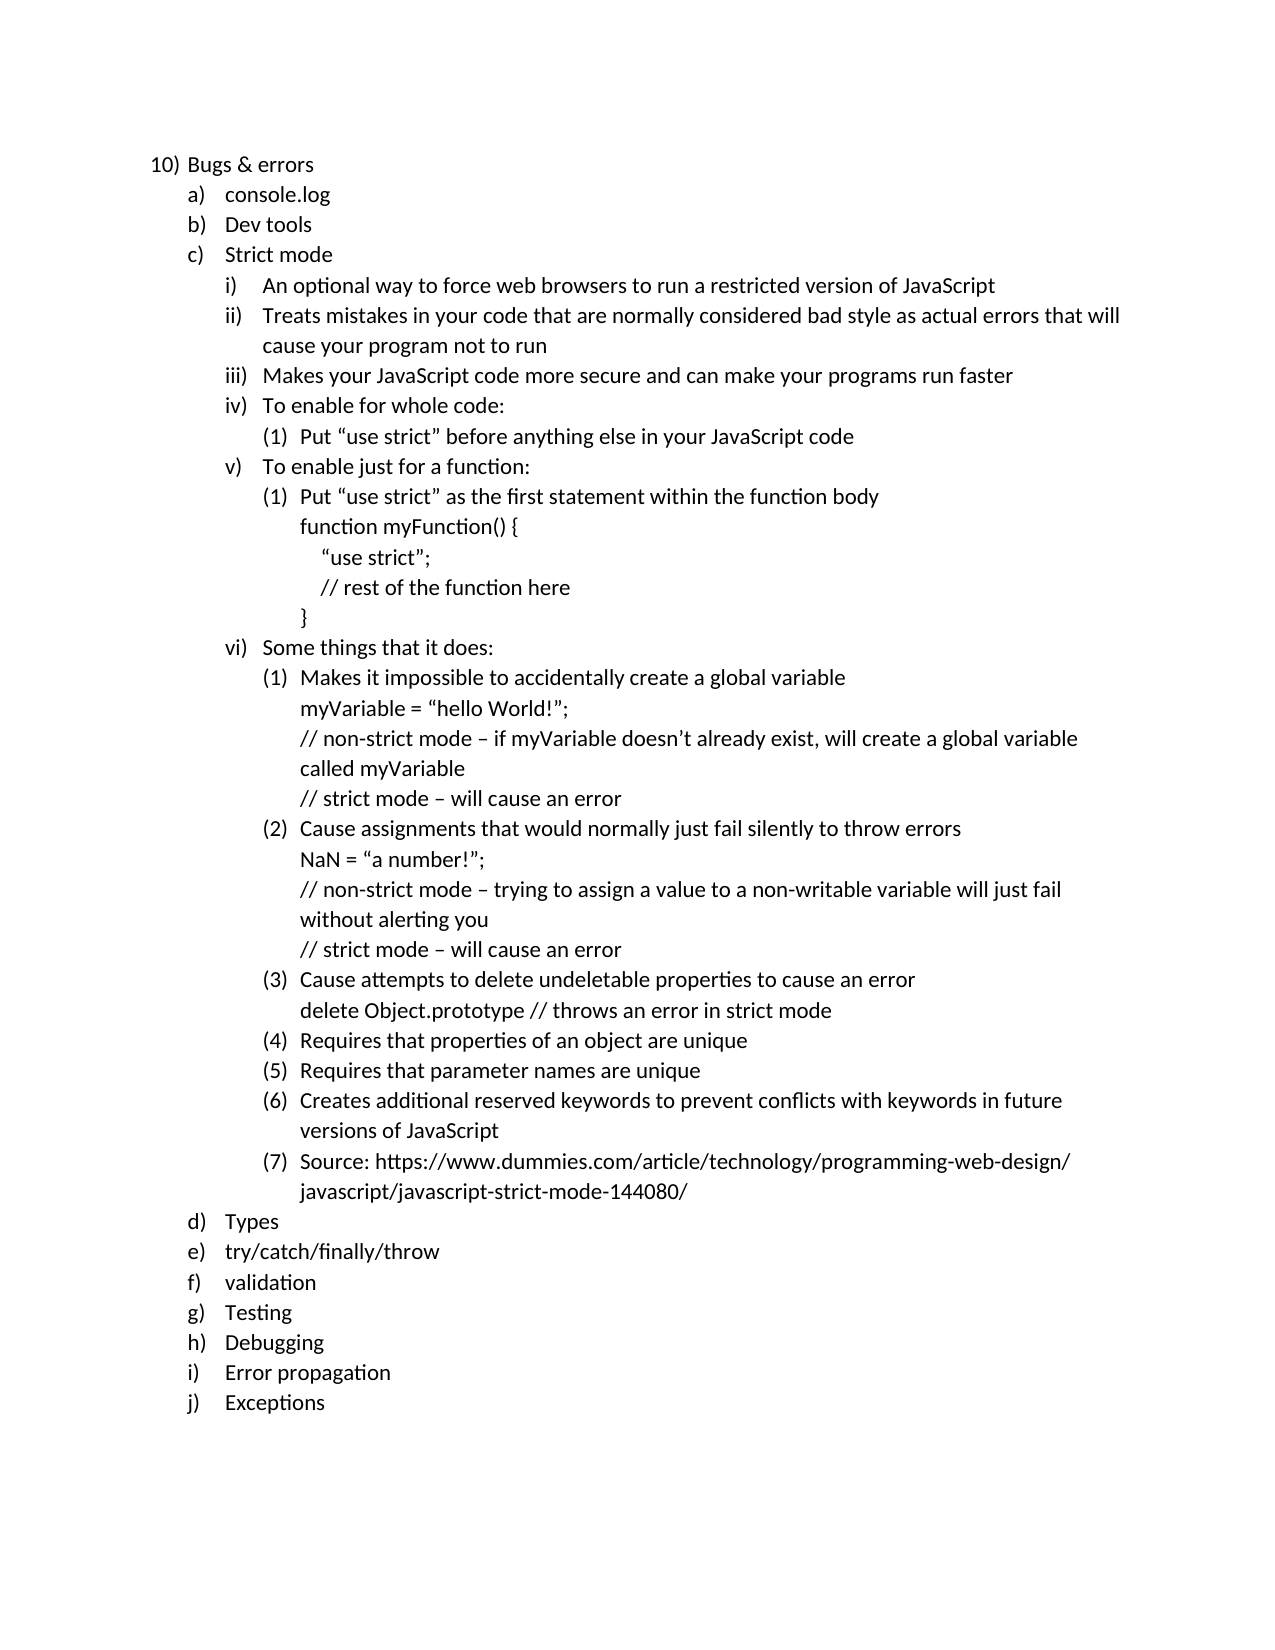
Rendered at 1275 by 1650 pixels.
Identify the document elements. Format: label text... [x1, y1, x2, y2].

list Requires that properties of an object are unique [262, 1026, 1125, 1054]
list Strict mode [187, 241, 1125, 269]
list Exceptions [187, 1388, 1125, 1417]
list Testing [187, 1298, 1125, 1326]
list Put “use strict” as the first statement within the function body function myFunction() { “use strict”; // rest of the function here } [262, 482, 1125, 631]
list Debugging [187, 1328, 1125, 1356]
list Some things that it does: [225, 633, 1125, 661]
list To enable just for a function: [225, 452, 1125, 480]
list Cause attempts to delete undeletable properties to cause an error delete Object.prototype // throws an error in strict mode [262, 966, 1125, 1024]
list validation [187, 1268, 1125, 1296]
list Bugs & errors [150, 150, 1125, 178]
list console.log [187, 180, 1125, 208]
list To enable for whole code: [225, 392, 1125, 420]
list Cause assignments that would normally just fail silently to throw errors NaN = “a number!”; // non-strict mode – trying to assign a value to a non-writable variable will just fail without alerting you // strict mode – will cause an error [262, 814, 1125, 963]
list Types [187, 1207, 1125, 1235]
list Requires that parameter names are unique [262, 1056, 1125, 1084]
list Source: https://www.dummies.com/article/technology/programming-web-design/javascript/javascript-strict-mode-144080/ [262, 1147, 1125, 1205]
list Makes your JavaScript code more secure and can make your programs run faster [225, 361, 1125, 389]
list Treats mistakes in your code that are normally considered bad style as actual errors that will cause your program not to run [225, 301, 1125, 359]
list Makes it impossible to accidentally create a global variable myVariable = “hello World!”; // non-strict mode – if myVariable doesn’t already exist, will create a global variable called myVariable // strict mode – will cause an error [262, 663, 1125, 812]
list Creates additional reserved keywords to prevent conflicts with keywords in future versions of JavaScript [262, 1086, 1125, 1145]
list try/catch/finally/throw [187, 1237, 1125, 1266]
list Dev tools [187, 210, 1125, 238]
list Put “use strict” before anything else in your JavaScript code [262, 422, 1125, 450]
list An optional way to force web browsers to run a restricted version of JavaScript [225, 271, 1125, 299]
list Error propagation [187, 1358, 1125, 1386]
